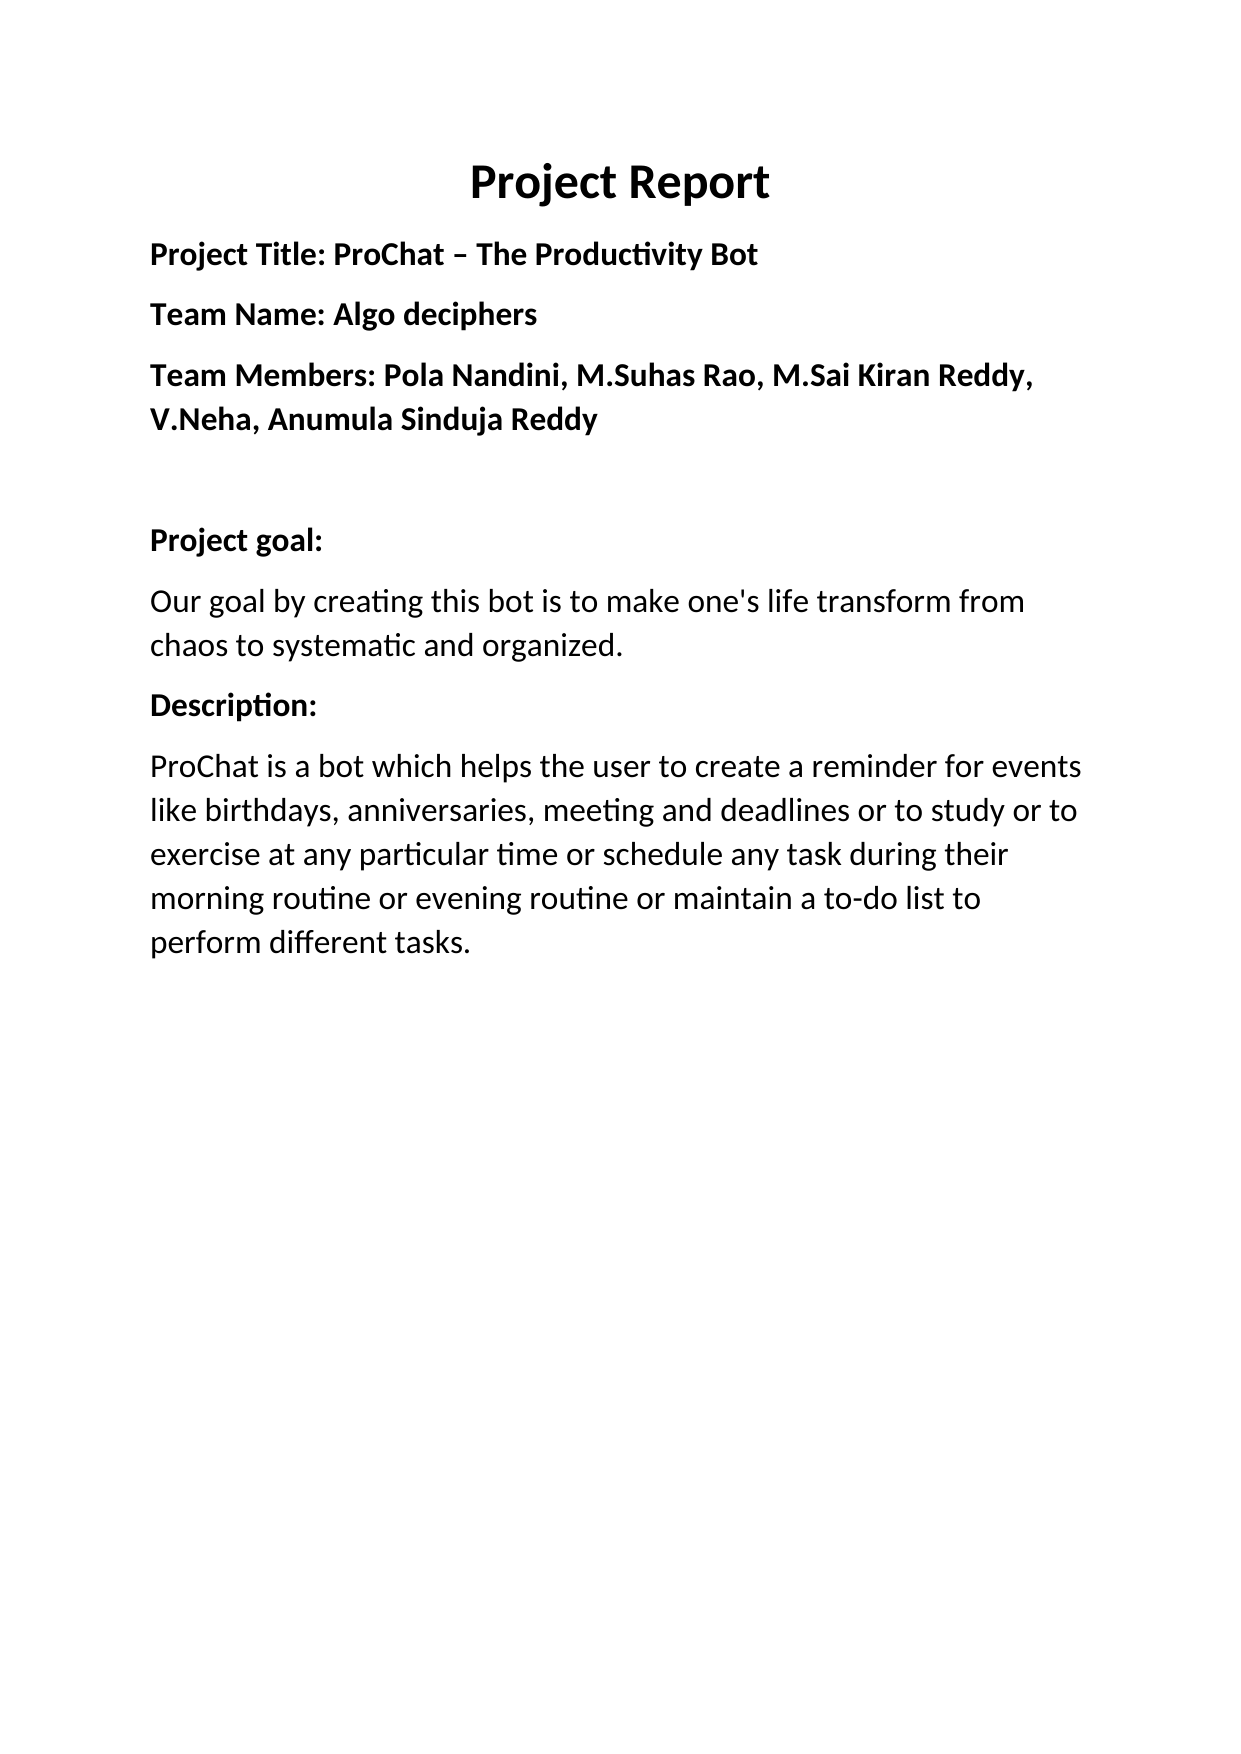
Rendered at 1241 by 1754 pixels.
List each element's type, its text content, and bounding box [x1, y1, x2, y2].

text ProChat is a bot which helps the user to create a reminder for events like birthdays, anniversaries, meeting and deadlines or to study or to exercise at any particular time or schedule any task during their morning routine or evening routine or maintain a to-do list to perform different tasks. [150, 745, 1090, 961]
text Team Name: Algo deciphers [150, 293, 1090, 334]
text Project Title: ProChat – The Productivity Bot [150, 232, 1090, 273]
text Project goal: [150, 519, 1090, 560]
text Team Members: Pola Nandini, M.Suhas Rao, M.Sai Kiran Reddy, V.Neha, Anumula Sinduja Reddy [150, 354, 1090, 438]
text Project Report [150, 150, 1090, 211]
text Description: [150, 684, 1090, 725]
text Our goal by creating this bot is to make one's life transform from chaos to systematic and organized. [150, 579, 1090, 664]
